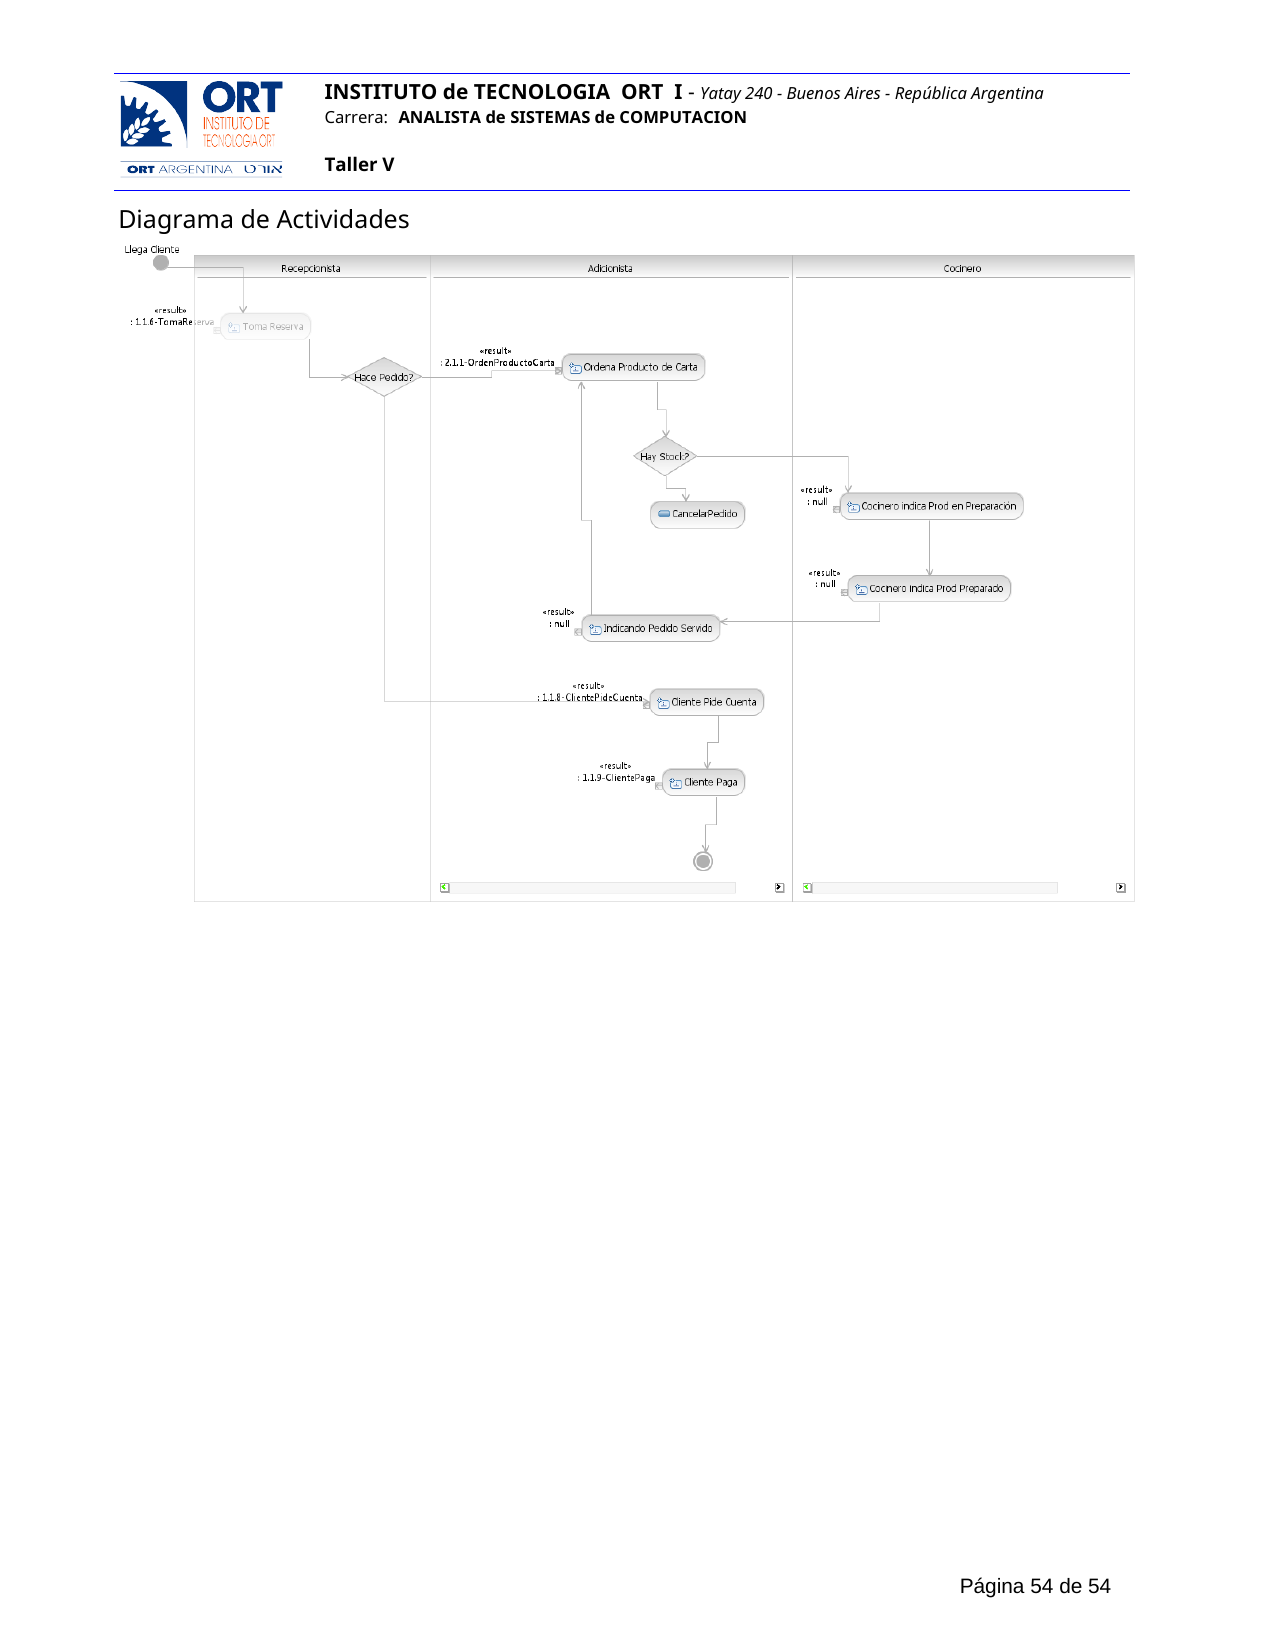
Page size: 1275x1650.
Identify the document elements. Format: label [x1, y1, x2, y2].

subtitle [118, 202, 1157, 236]
